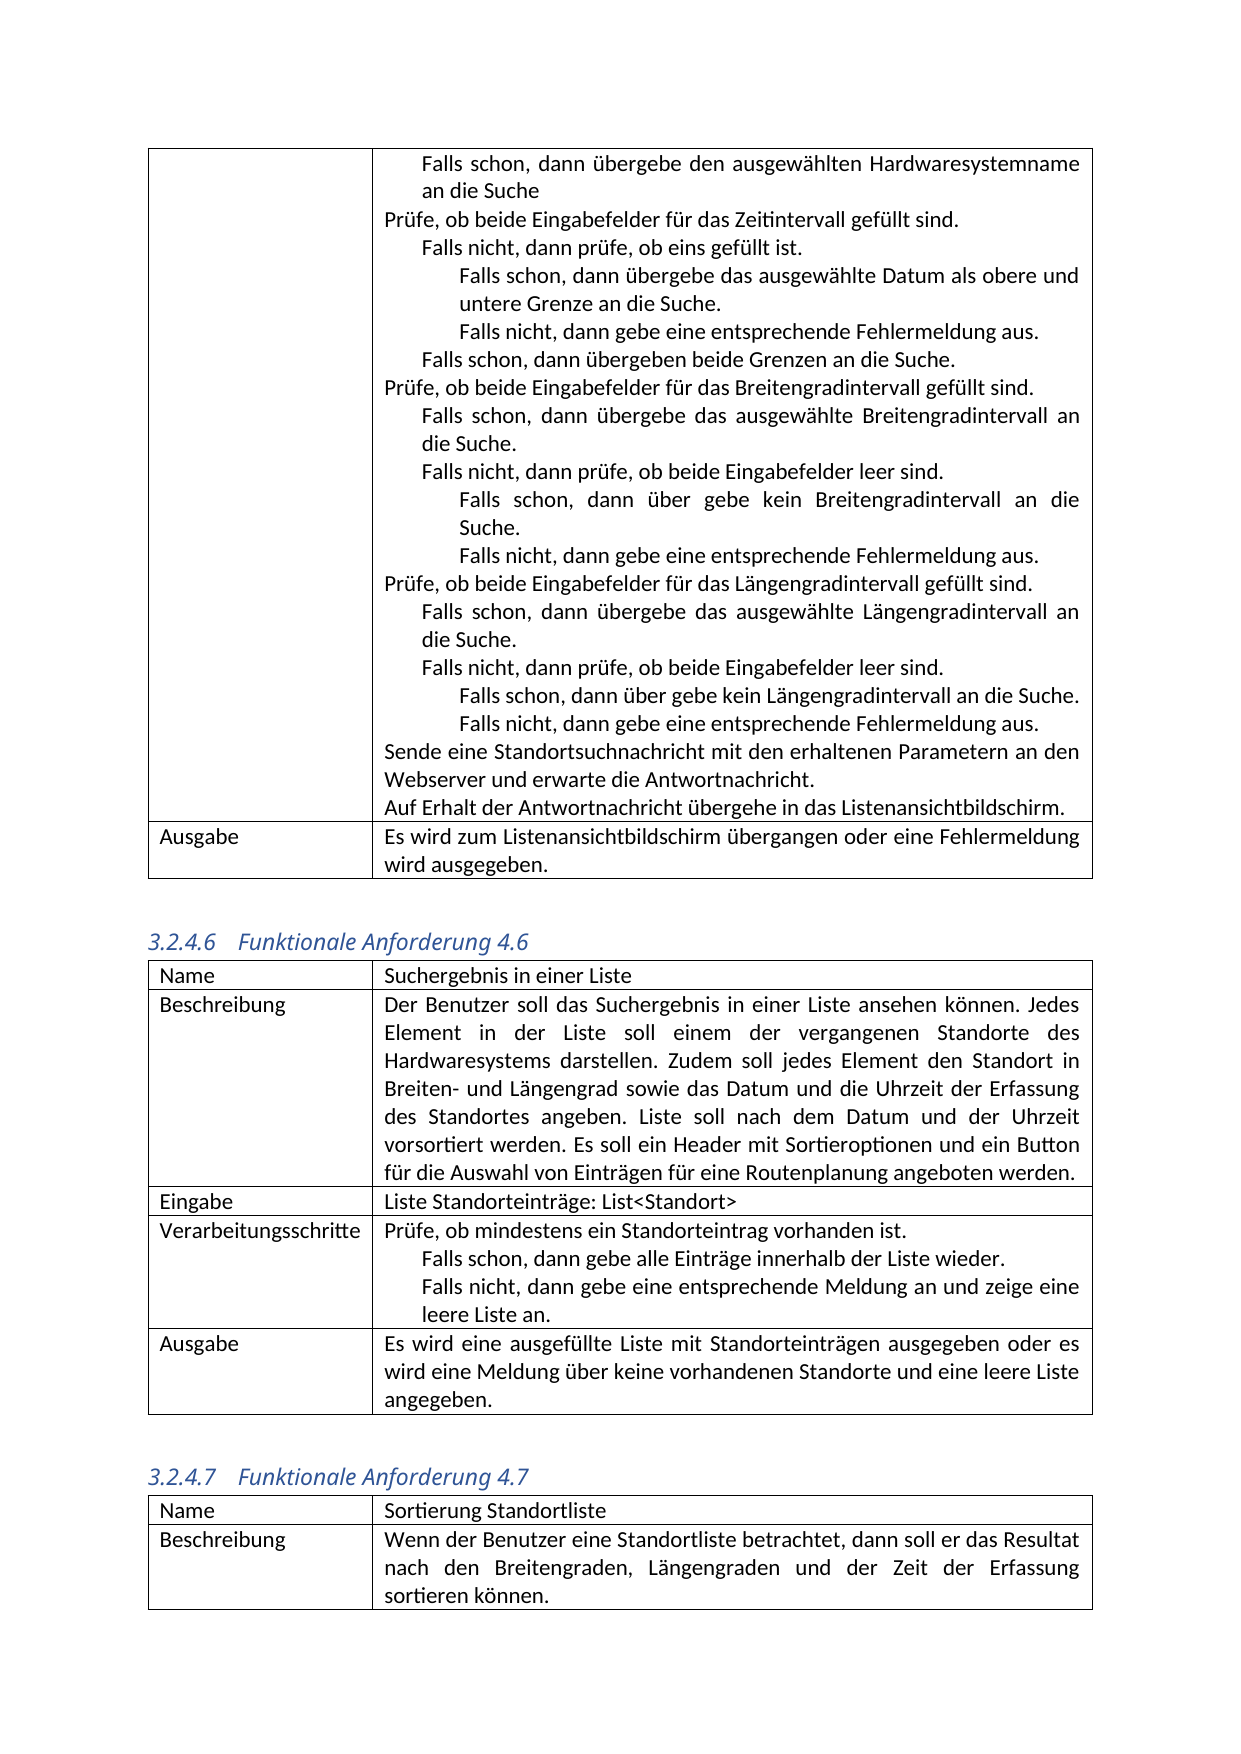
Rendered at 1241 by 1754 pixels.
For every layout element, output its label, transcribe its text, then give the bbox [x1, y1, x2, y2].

subtitle Funktionale Anforderung 4.6 [148, 926, 1093, 957]
table_cell Prüfe, ob mindestens ein Standorteintrag vorhanden ist. Falls schon, dann gebe alle Einträge innerhalb der Liste wieder. Falls nicht, dann gebe eine entsprechende Meldung an und zeige eine leere Liste an. [373, 1216, 1092, 1328]
table_cell Es wird zum Listenansichtbildschirm übergangen oder eine Fehlermeldung wird ausgegeben. [373, 822, 1092, 878]
table_cell Ausgabe [149, 1329, 372, 1413]
table_header Suchergebnis in einer Liste [373, 961, 1092, 989]
table_cell Ausgabe [149, 822, 372, 878]
table_cell Es wird eine ausgefüllte Liste mit Standorteinträgen ausgegeben oder es wird eine Meldung über keine vorhandenen Standorte und eine leere Liste angegeben. [373, 1329, 1092, 1413]
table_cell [373, 149, 1092, 821]
table_cell Wenn der Benutzer eine Standortliste betrachtet, dann soll er das Resultat nach den Breitengraden, Längengraden und der Zeit der Erfassung sortieren können. [373, 1525, 1092, 1609]
table_header Name [149, 961, 372, 989]
table_cell Liste Standorteinträge: List<Standort> [373, 1187, 1092, 1215]
table_cell Verarbeitungsschritte [149, 1216, 372, 1328]
table_cell Eingabe [149, 1187, 372, 1215]
subtitle Funktionale Anforderung 4.7 [148, 1461, 1093, 1493]
table_cell Beschreibung [149, 1525, 372, 1609]
table_cell Der Benutzer soll das Suchergebnis in einer Liste ansehen können. Jedes Element in der Liste soll einem der vergangenen Standorte des Hardwaresystems darstellen. Zudem soll jedes Element den Standort in Breiten- und Längengrad sowie das Datum und die Uhrzeit der Erfassung des Standortes angeben. Liste soll nach dem Datum und der Uhrzeit vorsortiert werden. Es soll ein Header mit Sortieroptionen und ein Button für die Auswahl von Einträgen für eine Routenplanung angeboten werden. [373, 990, 1092, 1186]
table_header Sortierung Standortliste [373, 1496, 1092, 1524]
table_header Name [149, 1496, 372, 1524]
table_cell Beschreibung [149, 990, 372, 1186]
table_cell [149, 149, 372, 821]
